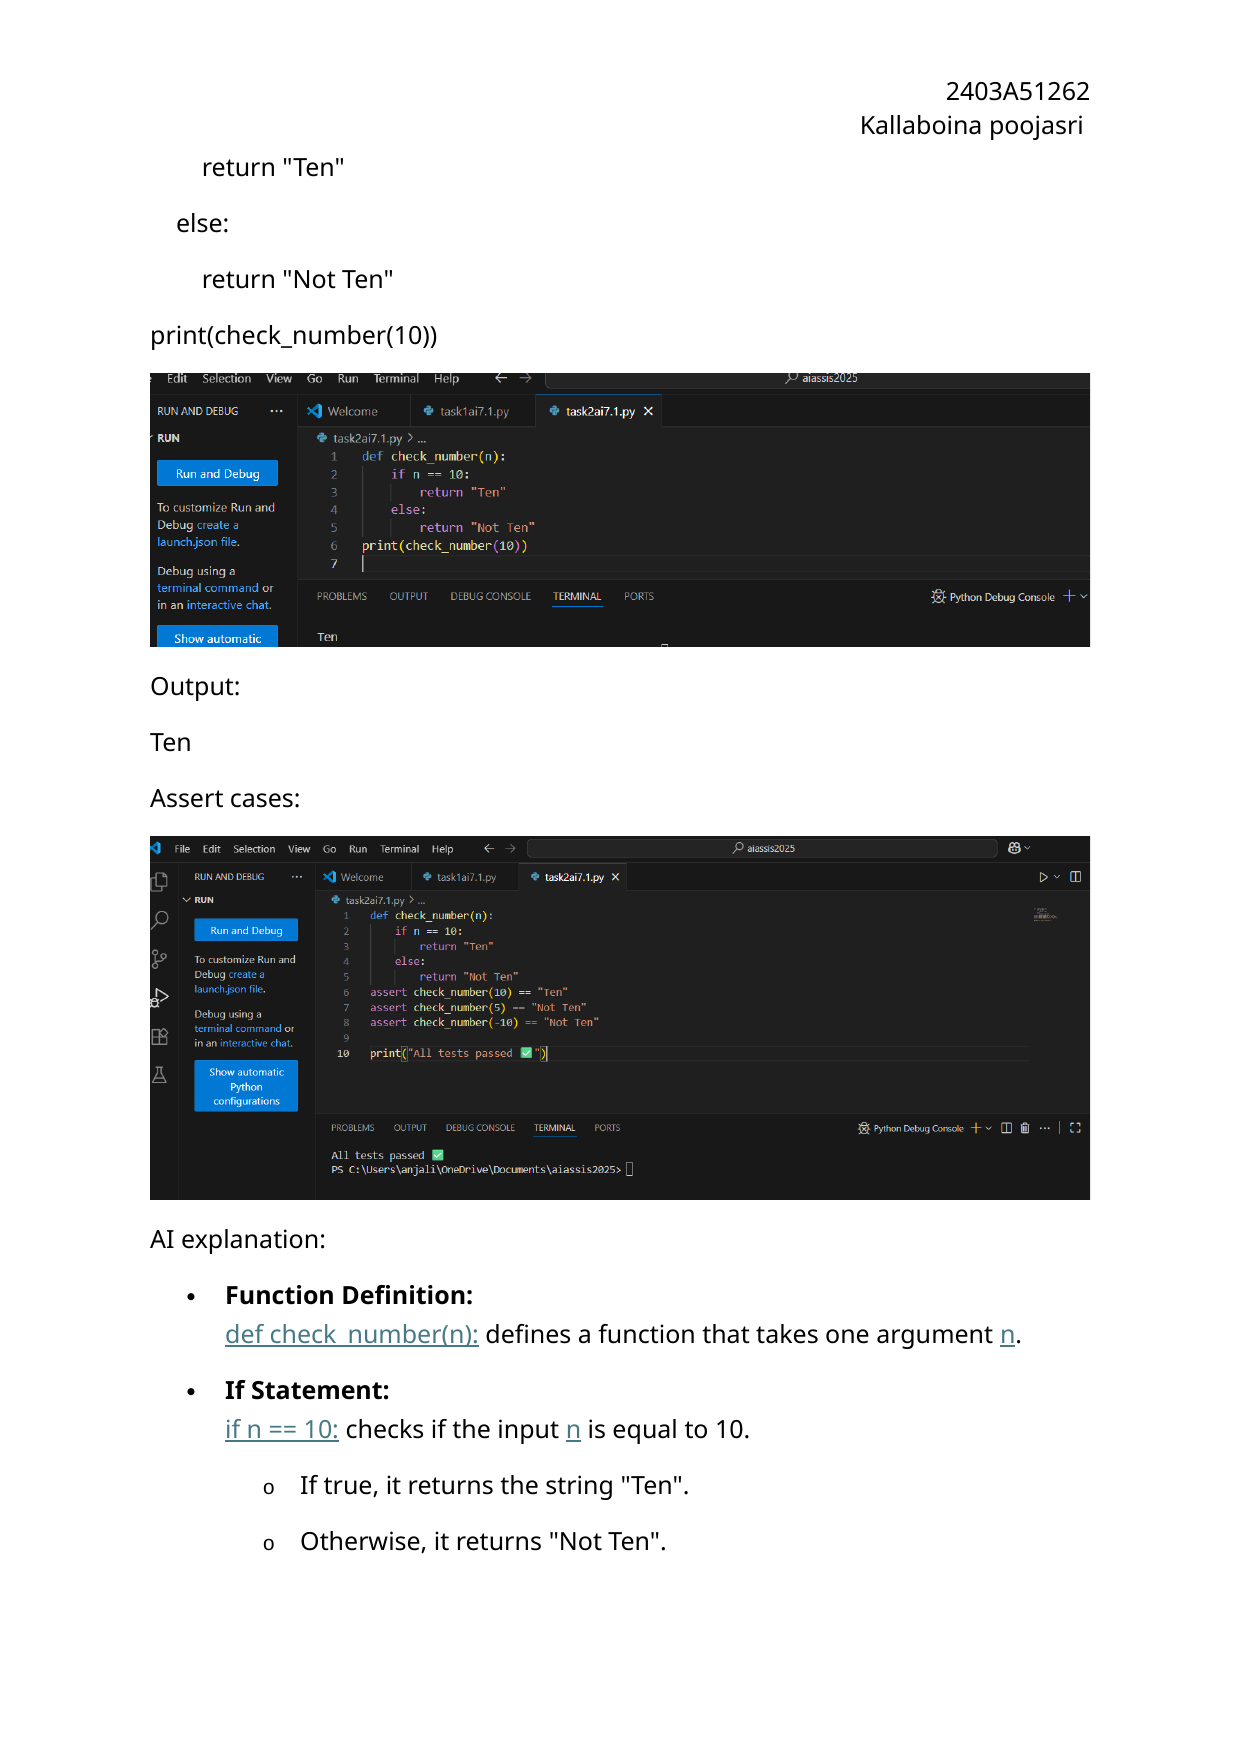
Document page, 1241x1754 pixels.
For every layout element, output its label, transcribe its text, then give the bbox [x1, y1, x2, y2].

text AI explanation: [150, 1221, 1090, 1256]
text return "Ten" [150, 150, 1090, 184]
text Assert cases: [150, 780, 1090, 814]
text Ten [150, 724, 1090, 759]
text Output: [150, 669, 1090, 703]
list If Statement: if n == 10: checks if the input n is equal to 10. [187, 1372, 1090, 1446]
picture [150, 836, 1091, 1200]
list Otherwise, it returns "Not Ten". [262, 1523, 1090, 1557]
picture [150, 373, 1091, 647]
text print(check_number(10)) [150, 317, 1090, 352]
text else: [150, 206, 1090, 240]
text return "Not Ten" [150, 262, 1090, 296]
list If true, it returns the string "Ten". [262, 1467, 1090, 1501]
list Function Definition: def check_number(n): defines a function that takes one argument n. [187, 1277, 1090, 1351]
